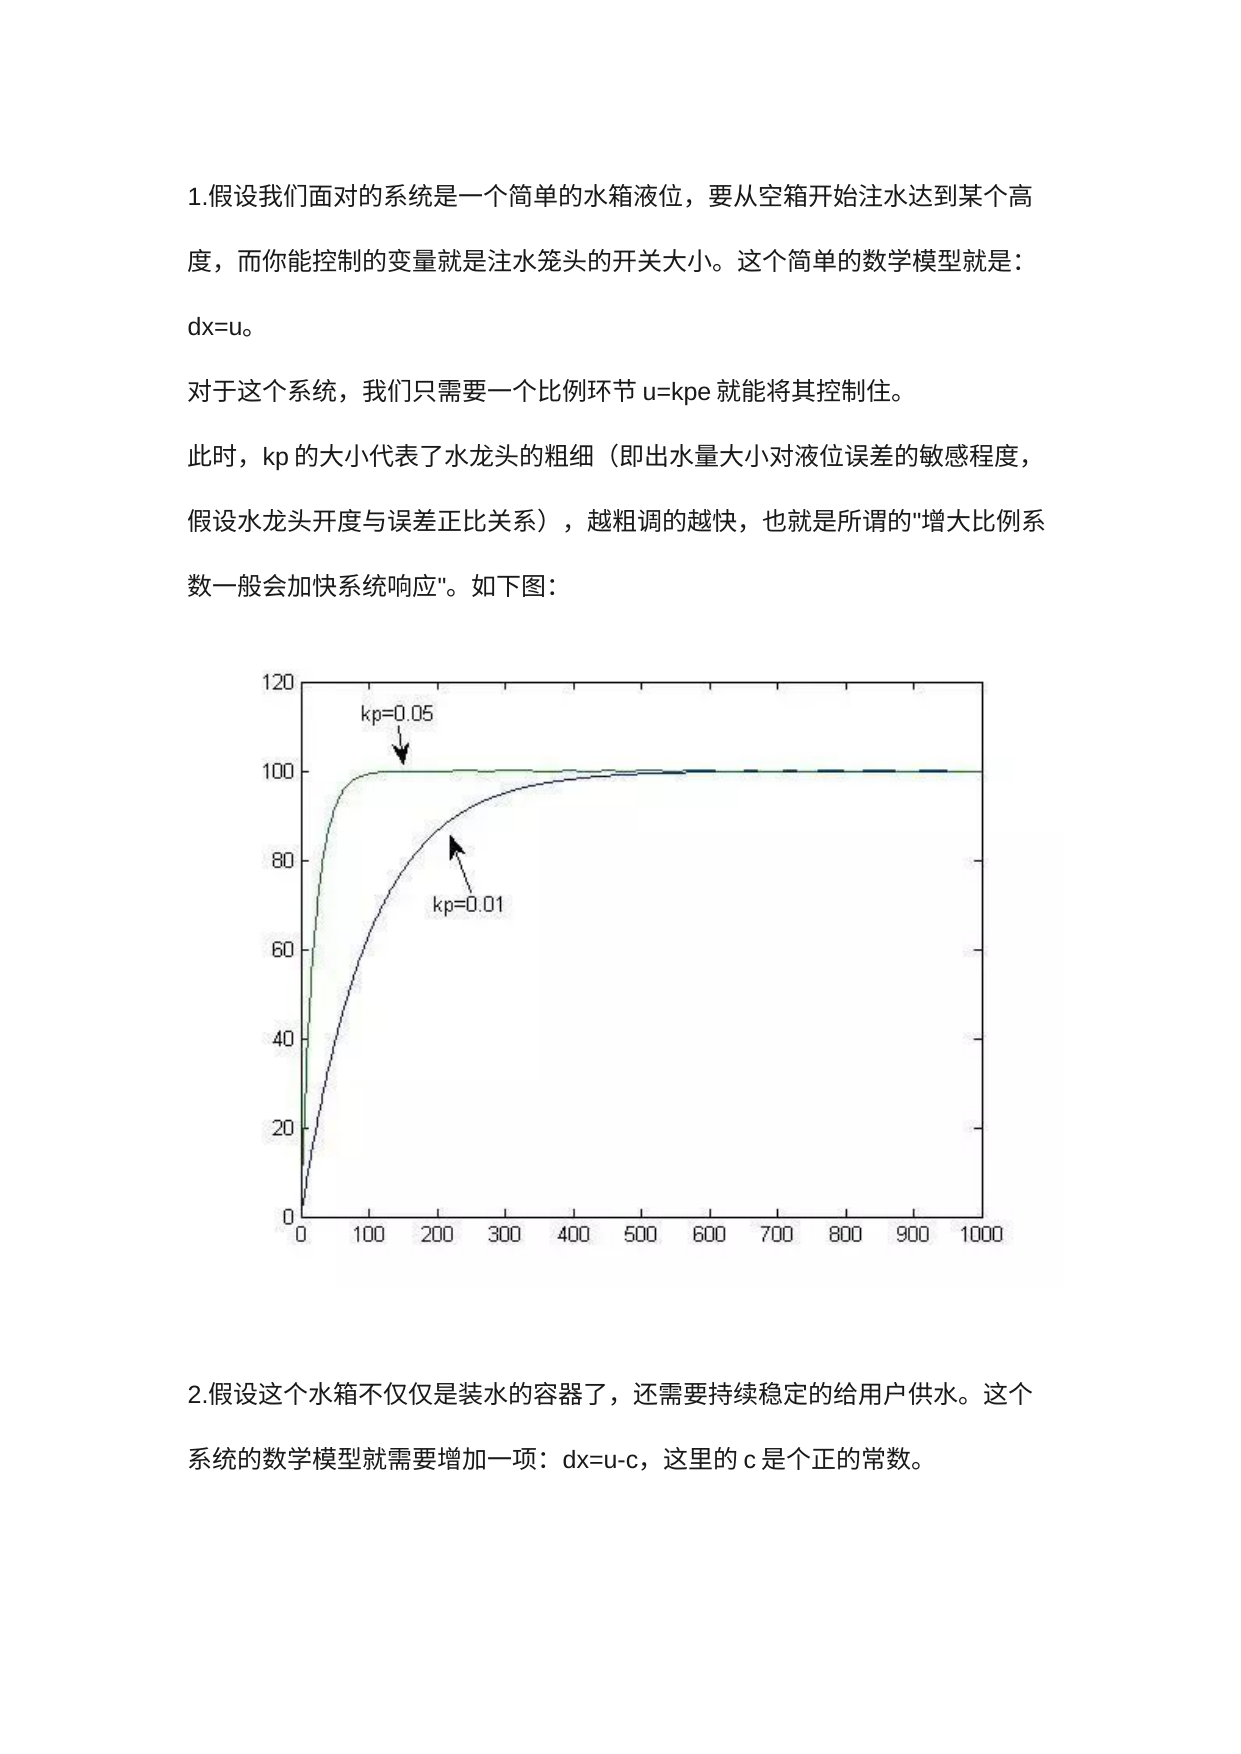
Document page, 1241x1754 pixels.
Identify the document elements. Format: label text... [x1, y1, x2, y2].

picture [187, 632, 1064, 1289]
text 2.假设这个水箱不仅仅是装水的容器了，还需要持续稳定的给用户供水。这个系统的数学模型就需要增加一项：dx=u-c，这里的c是个正的常数。 [187, 1360, 1053, 1490]
text 1.假设我们面对的系统是一个简单的水箱液位，要从空箱开始注水达到某个高度，而你能控制的变量就是注水笼头的开关大小。这个简单的数学模型就是：dx=u。 [187, 162, 1053, 357]
text 对于这个系统，我们只需要一个比例环节u=kpe就能将其控制住。 [187, 357, 1053, 422]
text 此时，kp的大小代表了水龙头的粗细（即出水量大小对液位误差的敏感程度，假设水龙头开度与误差正比关系），越粗调的越快，也就是所谓的"增大比例系数一般会加快系统响应"。如下图： [187, 422, 1053, 617]
